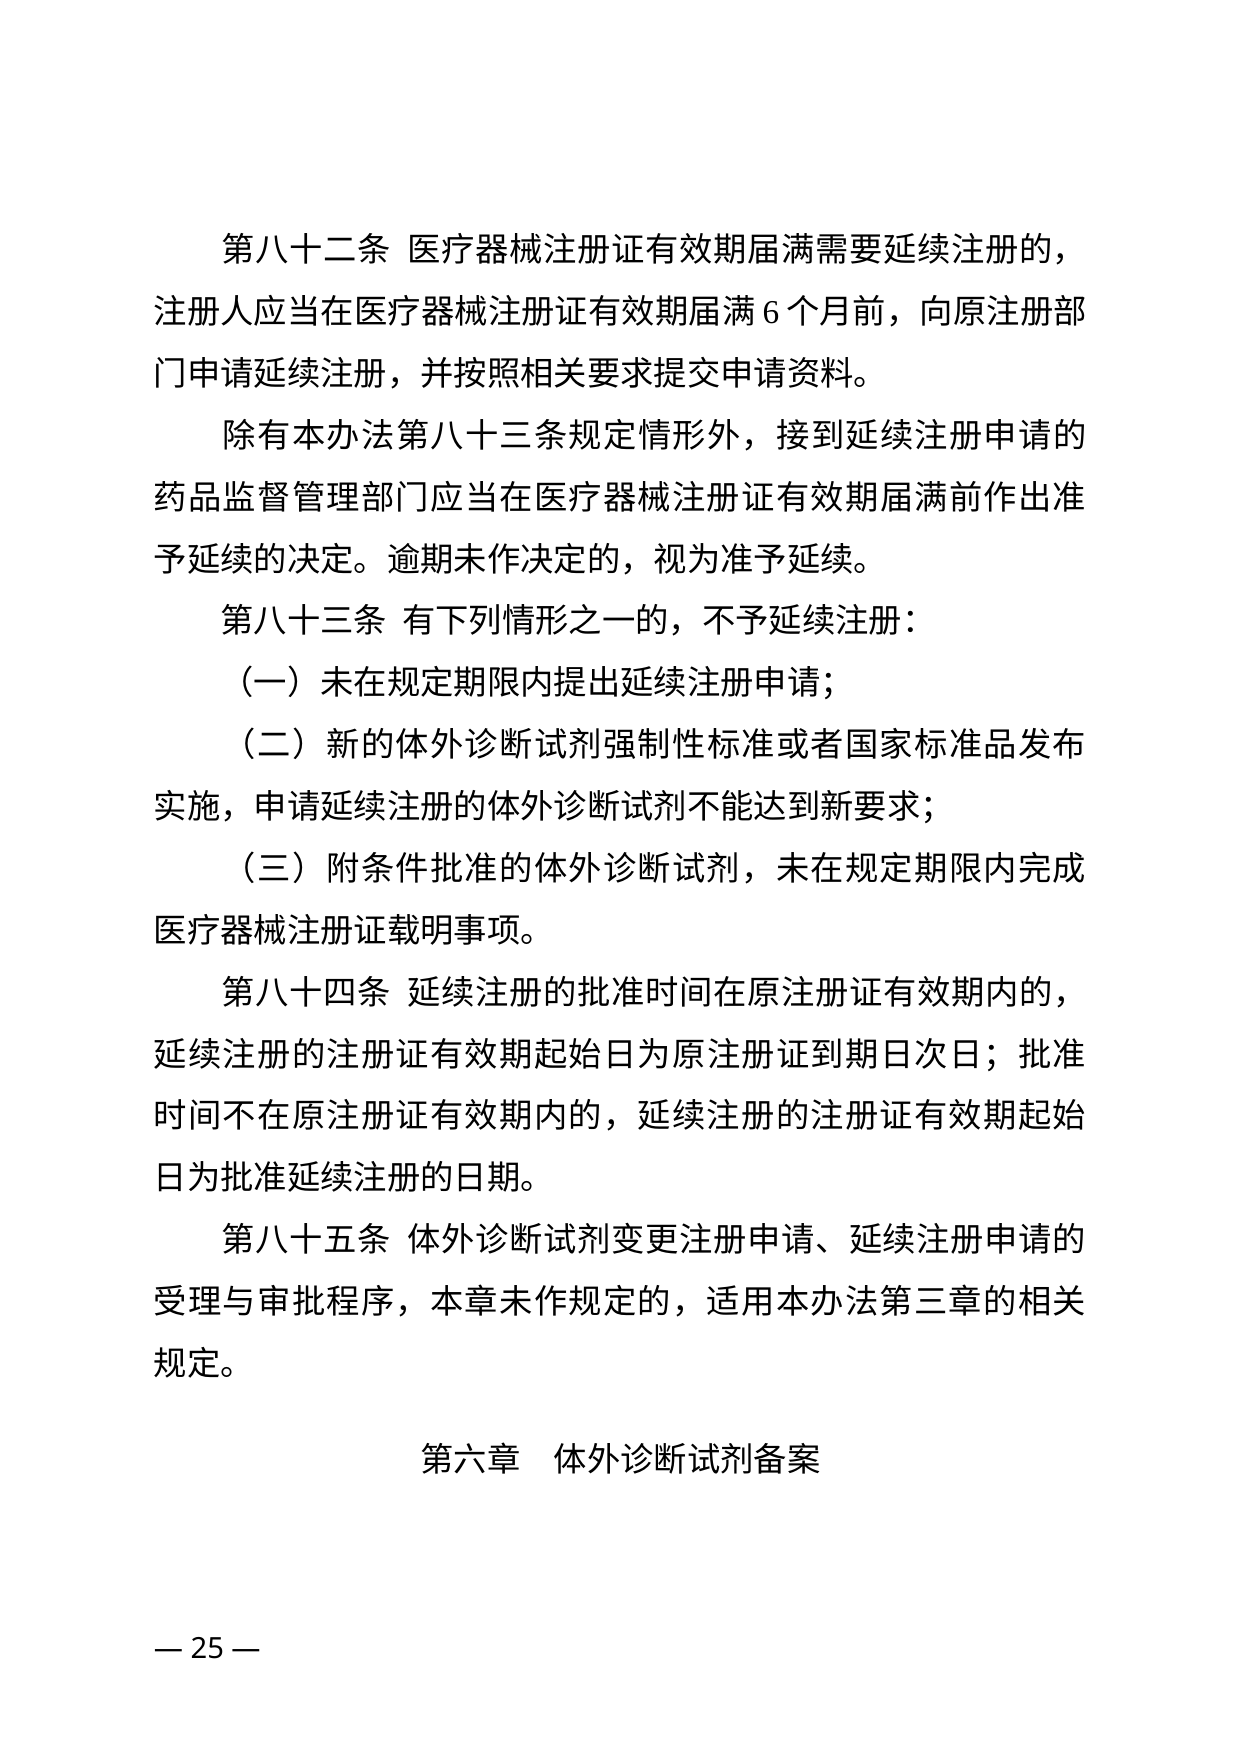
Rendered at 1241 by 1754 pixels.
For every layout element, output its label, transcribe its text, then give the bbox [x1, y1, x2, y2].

text 第六章 体外诊断试剂备案 [153, 1422, 1087, 1484]
text 第八十二条 医疗器械注册证有效期届满需要延续注册的，注册人应当在医疗器械注册证有效期届满6个月前，向原注册部门申请延续注册，并按照相关要求提交申请资料。 [153, 212, 1087, 398]
text （三）附条件批准的体外诊断试剂，未在规定期限内完成医疗器械注册证载明事项。 [153, 831, 1087, 955]
text （二）新的体外诊断试剂强制性标准或者国家标准品发布实施，申请延续注册的体外诊断试剂不能达到新要求； [153, 707, 1087, 831]
text 第八十四条 延续注册的批准时间在原注册证有效期内的，延续注册的注册证有效期起始日为原注册证到期日次日；批准时间不在原注册证有效期内的，延续注册的注册证有效期起始日为批准延续注册的日期。 [153, 955, 1087, 1202]
text （一）未在规定期限内提出延续注册申请； [153, 645, 1087, 707]
text 第八十三条 有下列情形之一的，不予延续注册： [153, 583, 1087, 645]
text 第八十五条 体外诊断试剂变更注册申请、延续注册申请的受理与审批程序，本章未作规定的，适用本办法第三章的相关规定。 [153, 1202, 1087, 1388]
text 除有本办法第八十三条规定情形外，接到延续注册申请的药品监督管理部门应当在医疗器械注册证有效期届满前作出准予延续的决定。逾期未作决定的，视为准予延续。 [153, 398, 1087, 583]
